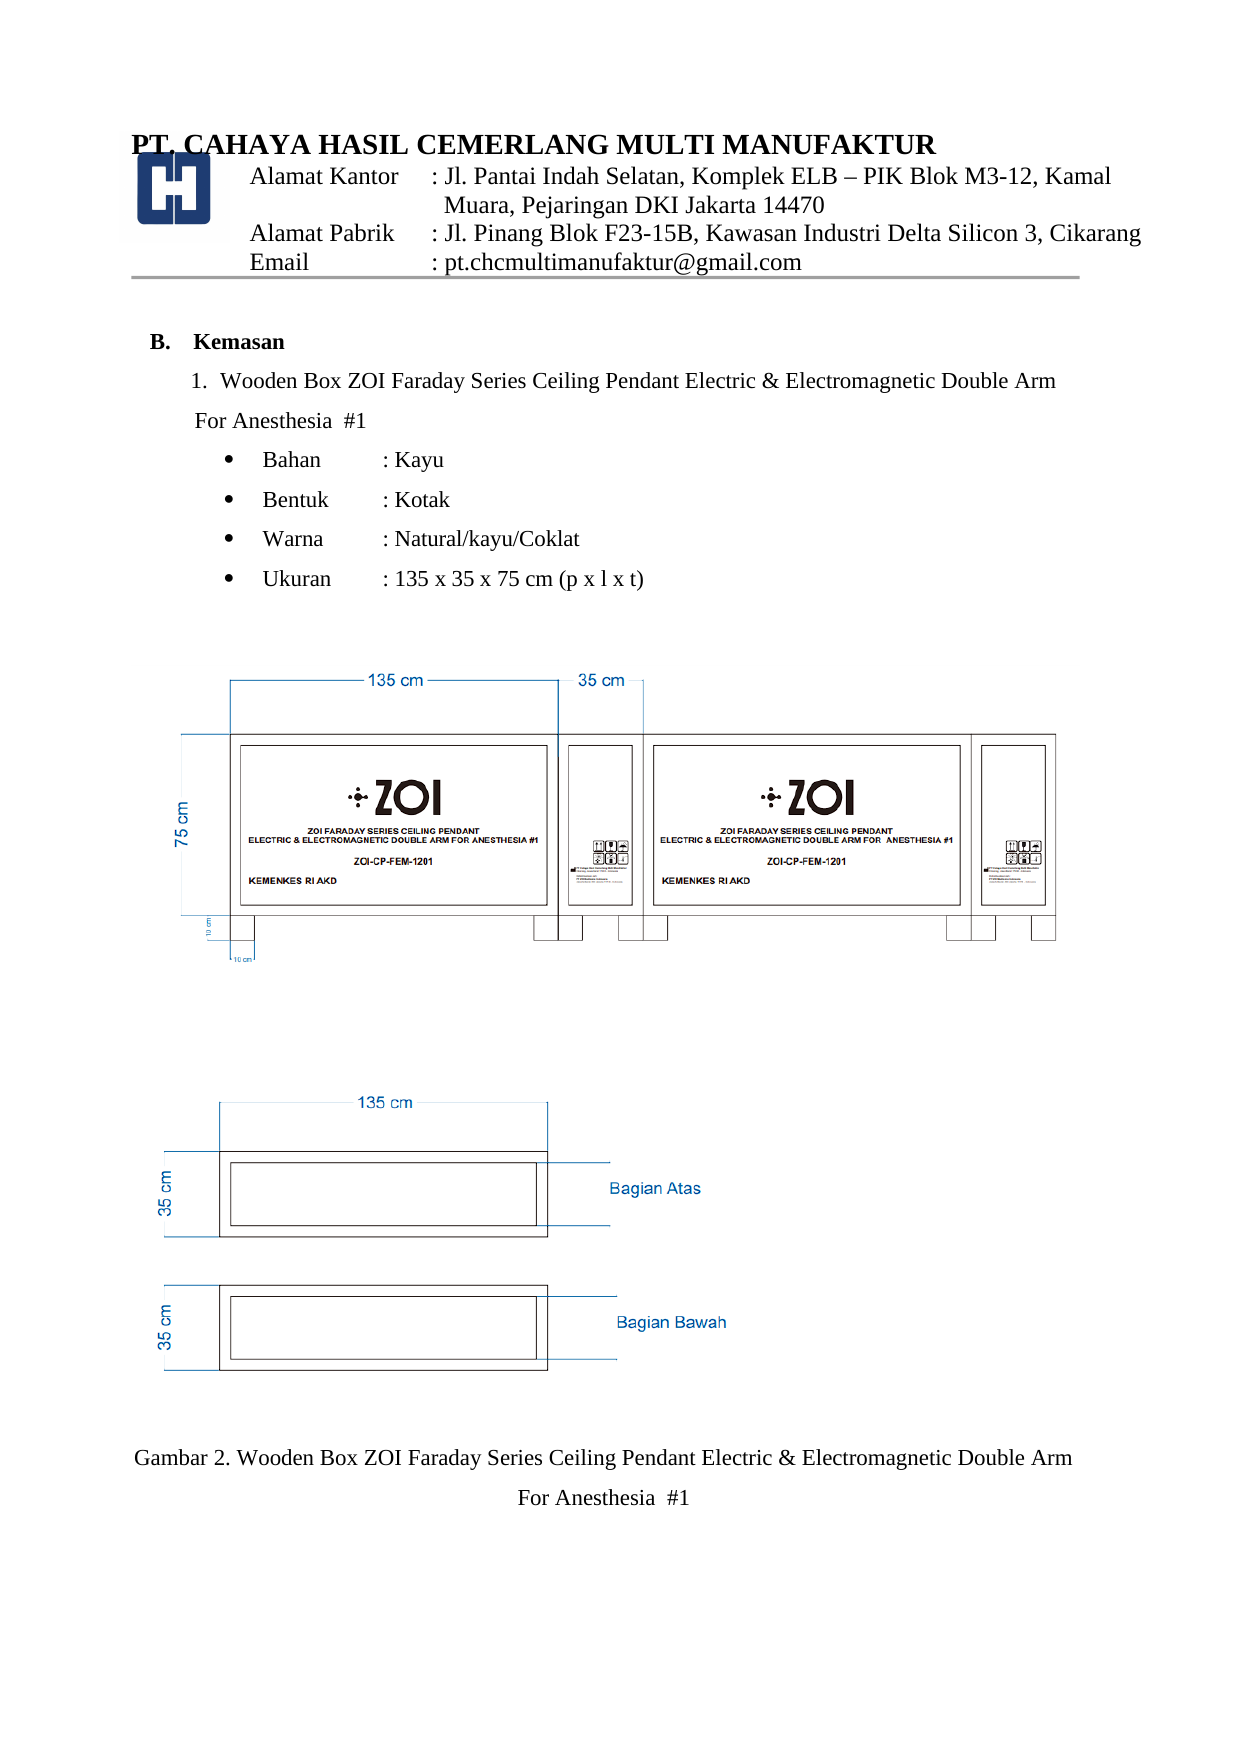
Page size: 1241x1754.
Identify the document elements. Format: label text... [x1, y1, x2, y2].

picture [131, 665, 1081, 1392]
list Bahan : Kayu [225, 446, 1069, 473]
list Ukuran : 135 x 35 x 75 cm (p x l x t) [225, 565, 1080, 591]
list Warna : Natural/kayu/Coklat [225, 525, 1080, 552]
list Wooden Box ZOI Faraday Series Ceiling Pendant Electric & Electromagnetic Double Arm For Anesthesia #1 [190, 367, 1080, 433]
text Gambar 2. Wooden Box ZOI Faraday Series Ceiling Pendant Electric & Electromagnetic Double Arm For Anesthesia #1 [131, 1444, 1076, 1510]
list Kemasan [149, 328, 1080, 354]
picture [118, 131, 231, 243]
list Bentuk : Kotak [225, 486, 1080, 512]
picture [210, 139, 216, 146]
